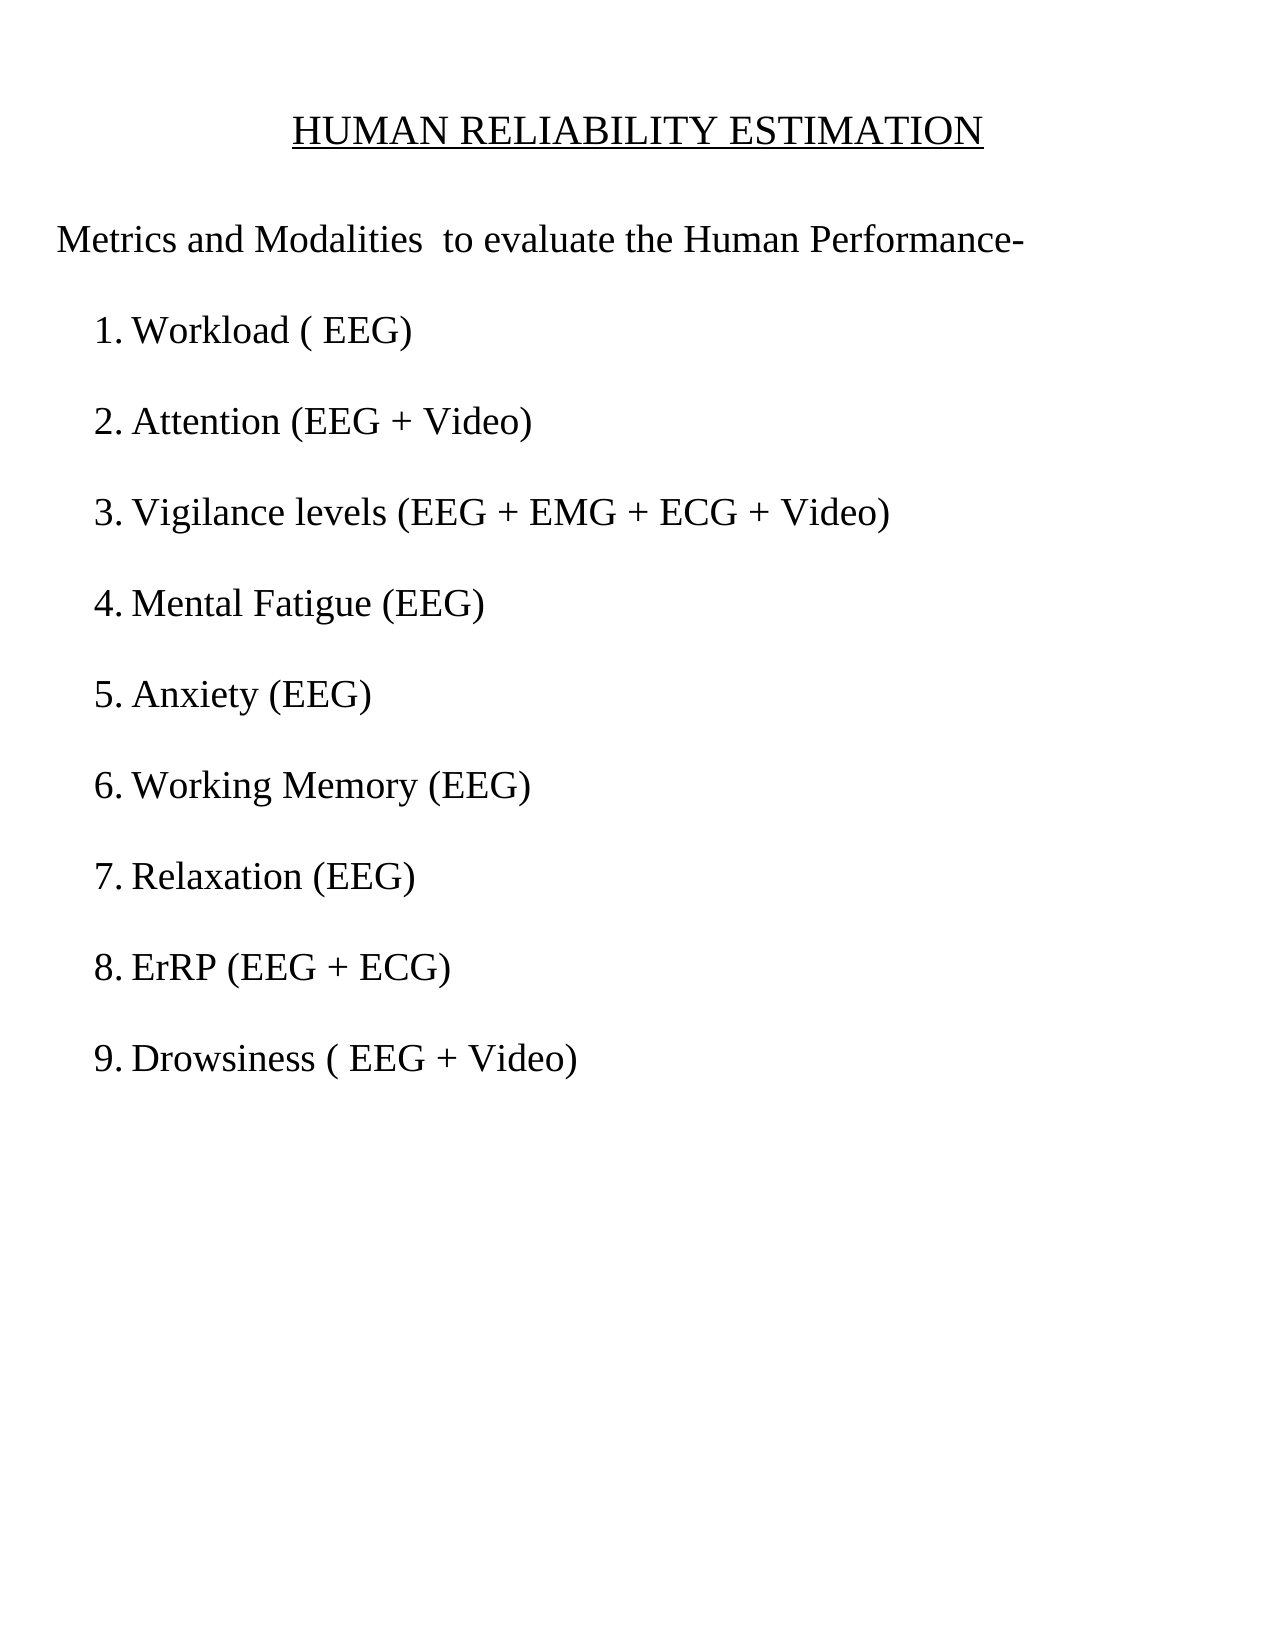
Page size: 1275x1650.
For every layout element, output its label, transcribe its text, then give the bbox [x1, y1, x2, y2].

list Relaxation (EEG) [94, 853, 1219, 898]
list Mental Fatigue (EEG) [94, 579, 1219, 625]
list Vigilance levels (EEG + EMG + ECG + Video) [94, 488, 1219, 534]
list Working Memory (EEG) [94, 762, 1219, 807]
text Metrics and Modalities to evaluate the Human Performance- [56, 215, 1219, 261]
list Attention (EEG + Video) [94, 397, 1219, 443]
list Drowsiness ( EEG + Video) [94, 1035, 1219, 1080]
list ErRP (EEG + ECG) [94, 944, 1219, 989]
list Anxiety (EEG) [94, 671, 1219, 716]
text HUMAN RELIABILITY ESTIMATION [56, 105, 1219, 153]
list Workload ( EEG) [94, 306, 1219, 352]
